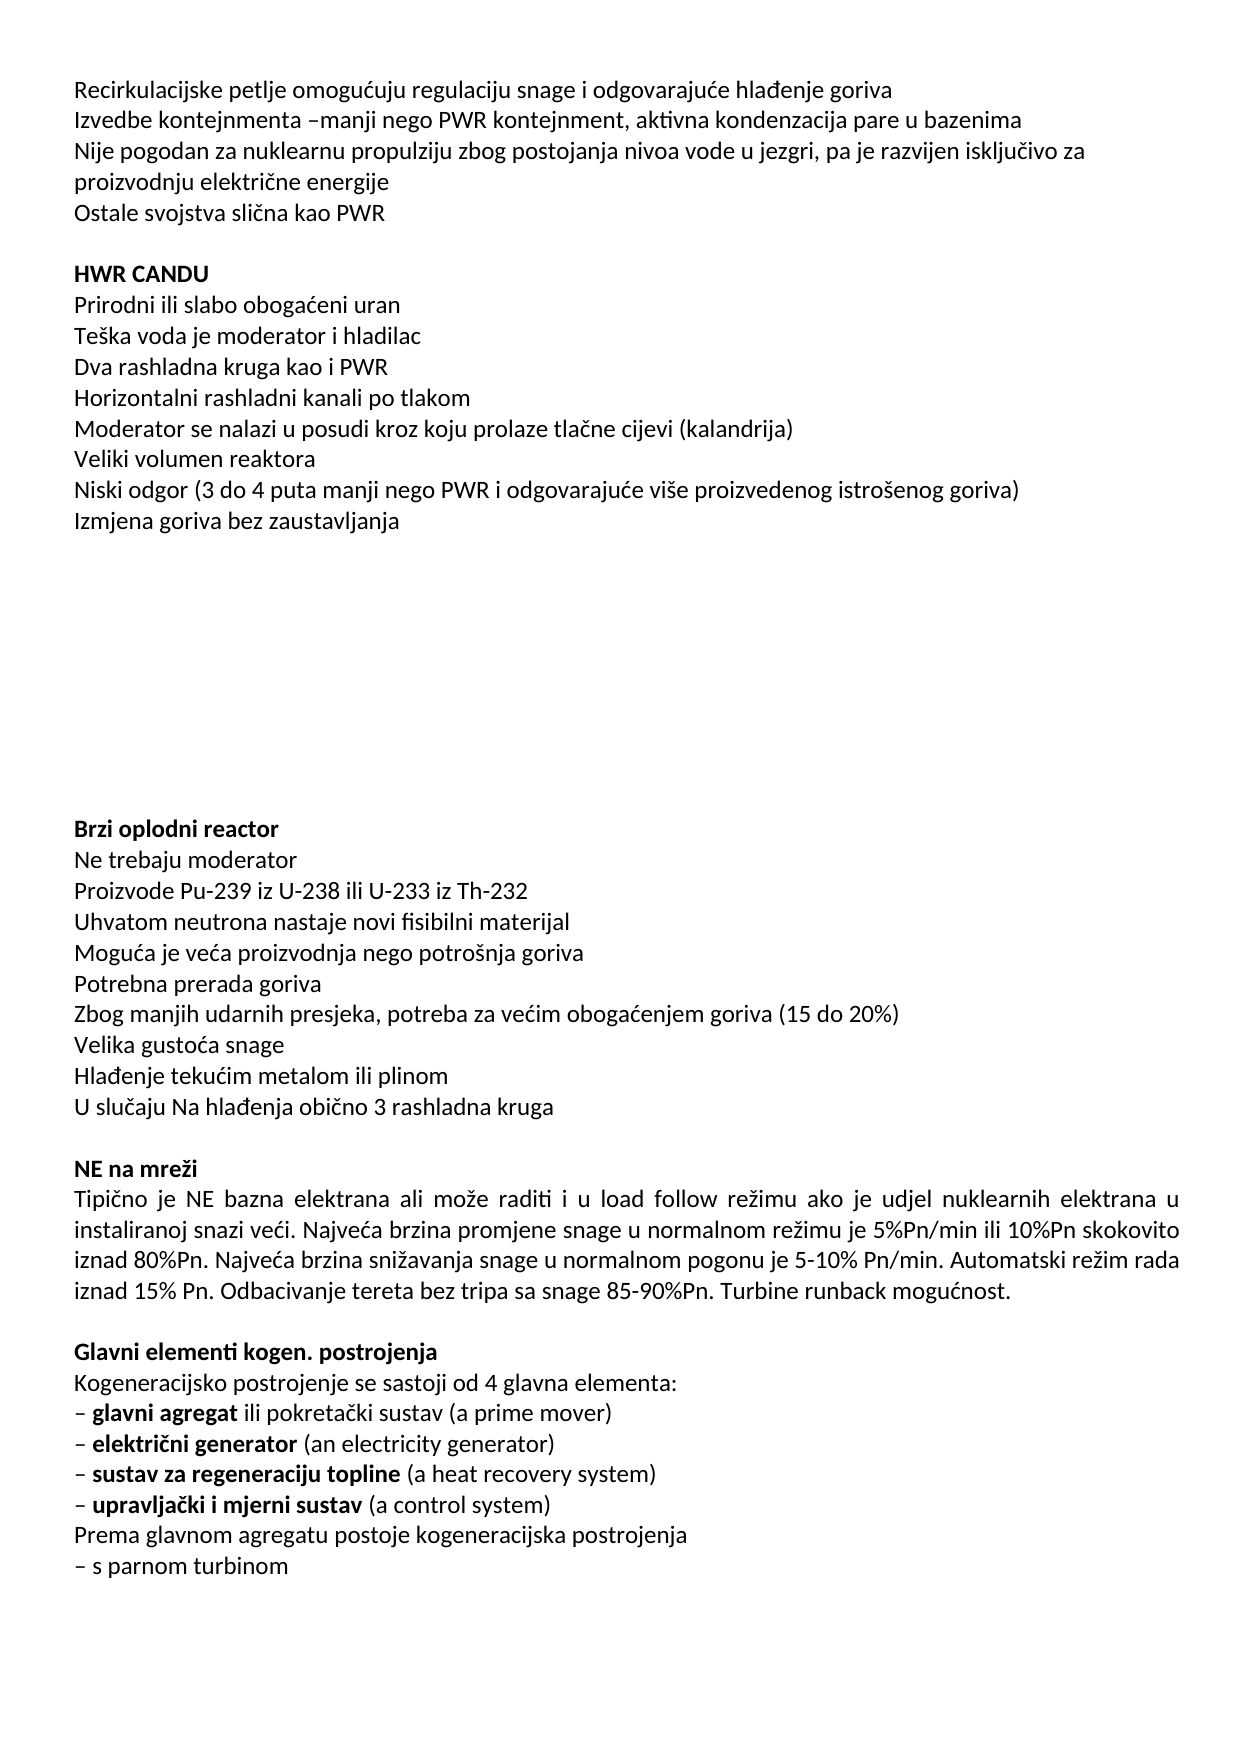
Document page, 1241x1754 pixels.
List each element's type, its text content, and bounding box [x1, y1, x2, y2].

text Velika gustoća snage [74, 1029, 1181, 1060]
text Tipično je NE bazna elektrana ali može raditi i u load follow režimu ako je udjel nuklearnih elektrana u instaliranoj snazi veći. Najveća brzina promjene snage u normalnom režimu je 5%Pn/min ili 10%Pn skokovito iznad 80%Pn. Najveća brzina snižavanja snage u normalnom pogonu je 5-10% Pn/min. Automatski režim rada iznad 15% Pn. Odbacivanje tereta bez tripa sa snage 85-90%Pn. Turbine runback mogućnost. [74, 1183, 1181, 1306]
text Prirodni ili slabo obogaćeni uran [74, 289, 1181, 320]
text Teška voda je moderator i hladilac [74, 320, 1181, 351]
text Niski odgor (3 do 4 puta manji nego PWR i odgovarajuće više proizvedenog istrošenog goriva) [74, 474, 1181, 505]
text – sustav za regeneraciju topline (a heat recovery system) [74, 1458, 1181, 1489]
text Kogeneracijsko postrojenje se sastoji od 4 glavna elementa: [74, 1367, 1181, 1397]
text Glavni elementi kogen. postrojenja [74, 1336, 1181, 1367]
text Moderator se nalazi u posudi kroz koju prolaze tlačne cijevi (kalandrija) [74, 413, 1181, 443]
text – glavni agregat ili pokretački sustav (a prime mover) [74, 1397, 1181, 1428]
text Zbog manjih udarnih presjeka, potreba za većim obogaćenjem goriva (15 do 20%) [74, 998, 1181, 1029]
text Dva rashladna kruga kao i PWR [74, 351, 1181, 382]
text Izvedbe kontejnmenta –manji nego PWR kontejnment, aktivna kondenzacija pare u bazenima [74, 105, 1181, 135]
text Horizontalni rashladni kanali po tlakom [74, 382, 1181, 412]
text Nije pogodan za nuklearnu propulziju zbog postojanja nivoa vode u jezgri, pa je razvijen isključivo za proizvodnju električne energije [74, 136, 1181, 197]
text Brzi oplodni reactor [74, 813, 1181, 844]
text Proizvode Pu-239 iz U-238 ili U-233 iz Th-232 [74, 875, 1181, 906]
text – upravljački i mjerni sustav (a control system) [74, 1489, 1181, 1519]
text Potrebna prerada goriva [74, 968, 1181, 998]
text Izmjena goriva bez zaustavljanja [74, 505, 1181, 536]
text – s parnom turbinom [74, 1550, 1181, 1581]
text Moguća je veća proizvodnja nego potrošnja goriva [74, 937, 1181, 967]
text Hlađenje tekućim metalom ili plinom [74, 1060, 1181, 1091]
text – električni generator (an electricity generator) [74, 1428, 1181, 1458]
text U slučaju Na hlađenja obično 3 rashladna kruga [74, 1091, 1181, 1122]
text Ne trebaju moderator [74, 844, 1181, 875]
text Prema glavnom agregatu postoje kogeneracijska postrojenja [74, 1519, 1181, 1550]
text Veliki volumen reaktora [74, 443, 1181, 474]
text Uhvatom neutrona nastaje novi fisibilni materijal [74, 906, 1181, 937]
text Recirkulacijske petlje omogućuju regulaciju snage i odgovarajuće hlađenje goriva [74, 74, 1181, 104]
text NE na mreži [74, 1153, 1181, 1183]
text Ostale svojstva slična kao PWR [74, 197, 1181, 227]
text HWR CANDU [74, 258, 1181, 289]
